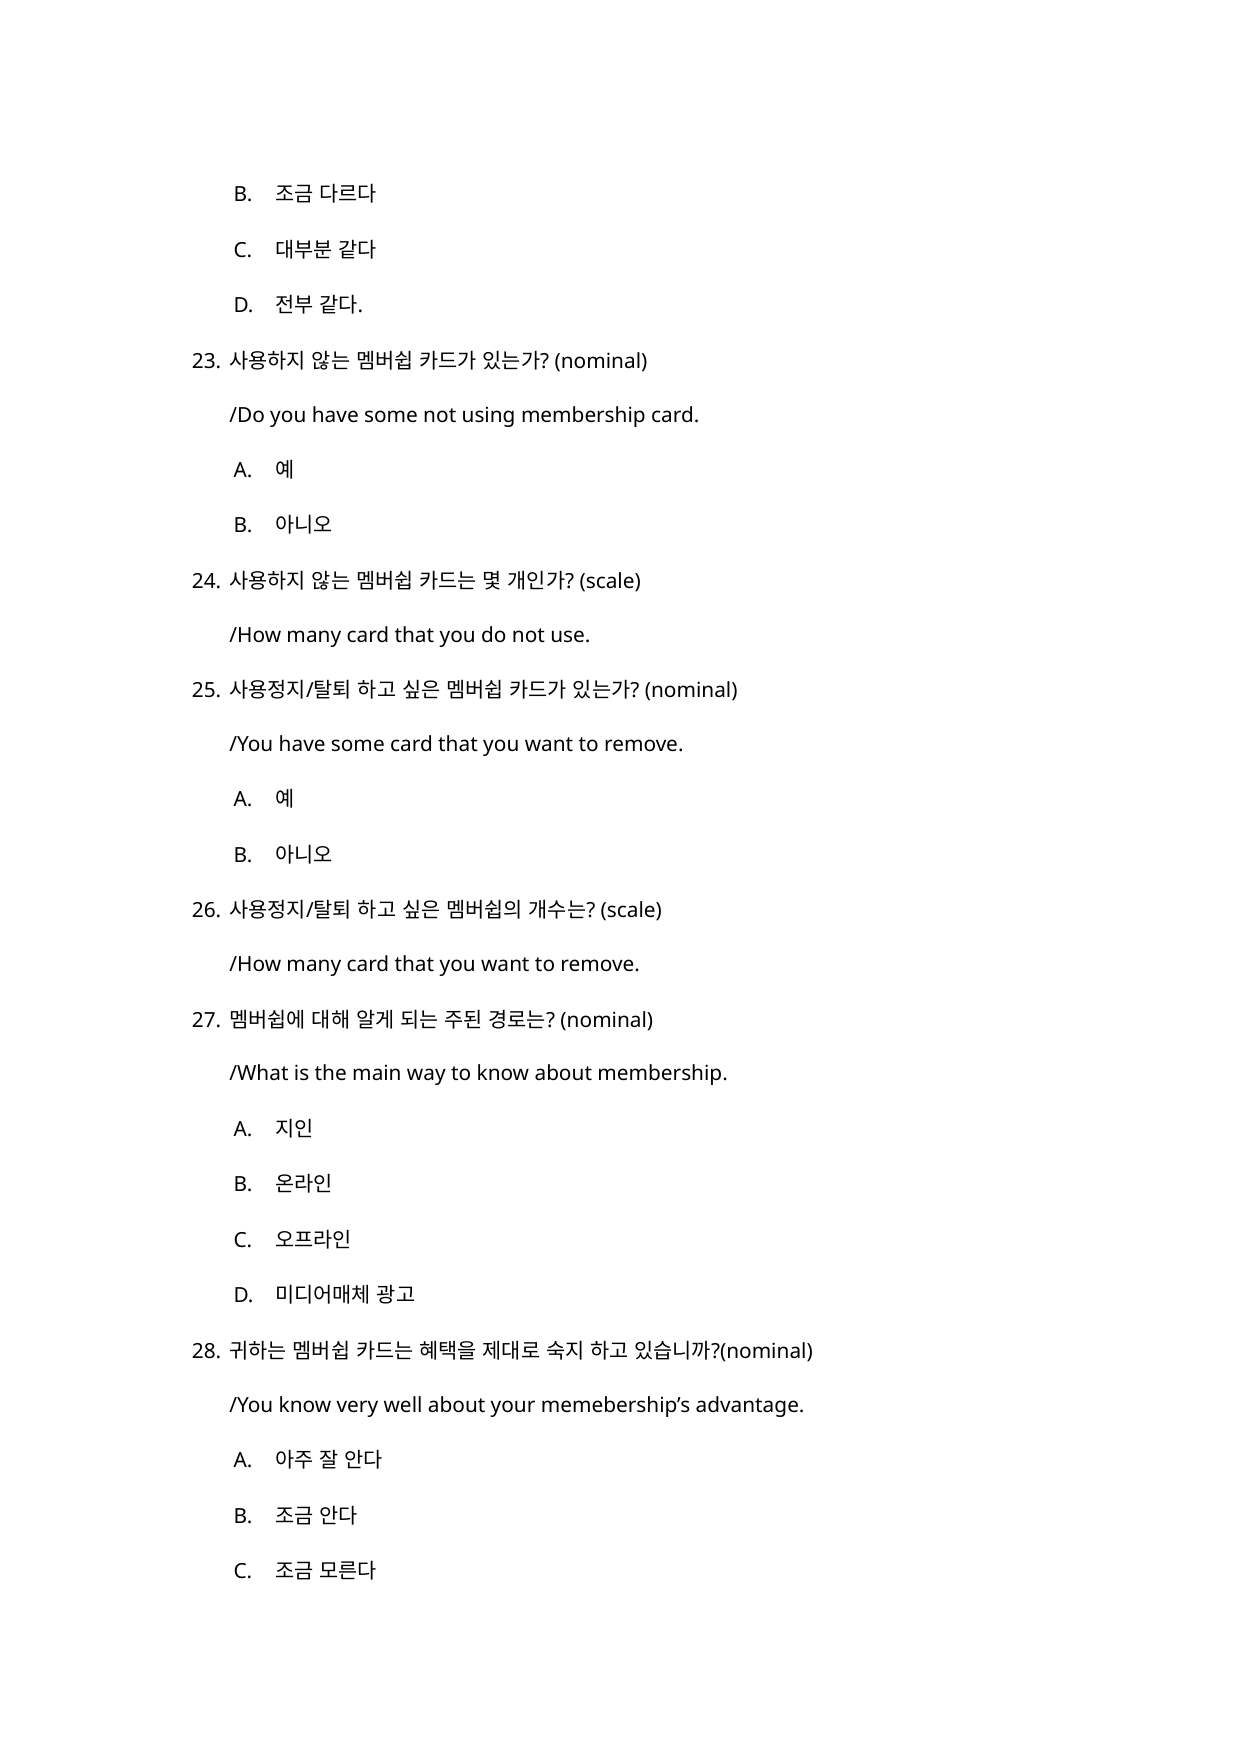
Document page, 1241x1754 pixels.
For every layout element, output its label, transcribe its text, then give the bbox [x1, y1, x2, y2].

list 사용정지/탈퇴 하고 싶은 멤버쉽의 개수는? (scale) [192, 894, 1090, 924]
list 멤버쉽에 대해 알게 되는 주된 경로는? (nominal) [192, 1003, 1090, 1033]
list /What is the main way to know about membership. [229, 1058, 1090, 1087]
list 예 [233, 453, 1090, 483]
list 아니오 [233, 509, 1090, 539]
list 아니오 [233, 838, 1090, 868]
list /How many card that you want to remove. [229, 949, 1090, 978]
list 조금 안다 [233, 1499, 1090, 1529]
list 지인 [233, 1112, 1090, 1142]
list 전부 같다. [233, 288, 1090, 319]
list 온라인 [233, 1167, 1090, 1198]
list 아주 잘 안다 [233, 1443, 1090, 1474]
list 귀하는 멤버쉽 카드는 혜택을 제대로 숙지 하고 있습니까?(nominal) [192, 1334, 1090, 1365]
list 오프라인 [233, 1223, 1090, 1253]
list 사용하지 않는 멤버쉽 카드는 몇 개인가? (scale) [192, 564, 1090, 595]
list 조금 모른다 [233, 1555, 1090, 1585]
list 사용하지 않는 멤버쉽 카드가 있는가? (nominal) [192, 344, 1090, 374]
list 조금 다르다 [233, 177, 1090, 207]
list /You know very well about your memebership’s advantage. [229, 1390, 1090, 1418]
list 사용정지/탈퇴 하고 싶은 멤버쉽 카드가 있는가? (nominal) [192, 673, 1090, 704]
list 미디어매체 광고 [233, 1279, 1090, 1309]
list /How many card that you do not use. [229, 620, 1090, 648]
list /You have some card that you want to remove. [229, 729, 1090, 757]
list /Do you have some not using membership card. [229, 400, 1090, 428]
list 예 [233, 782, 1090, 813]
list 대부분 같다 [233, 233, 1090, 263]
